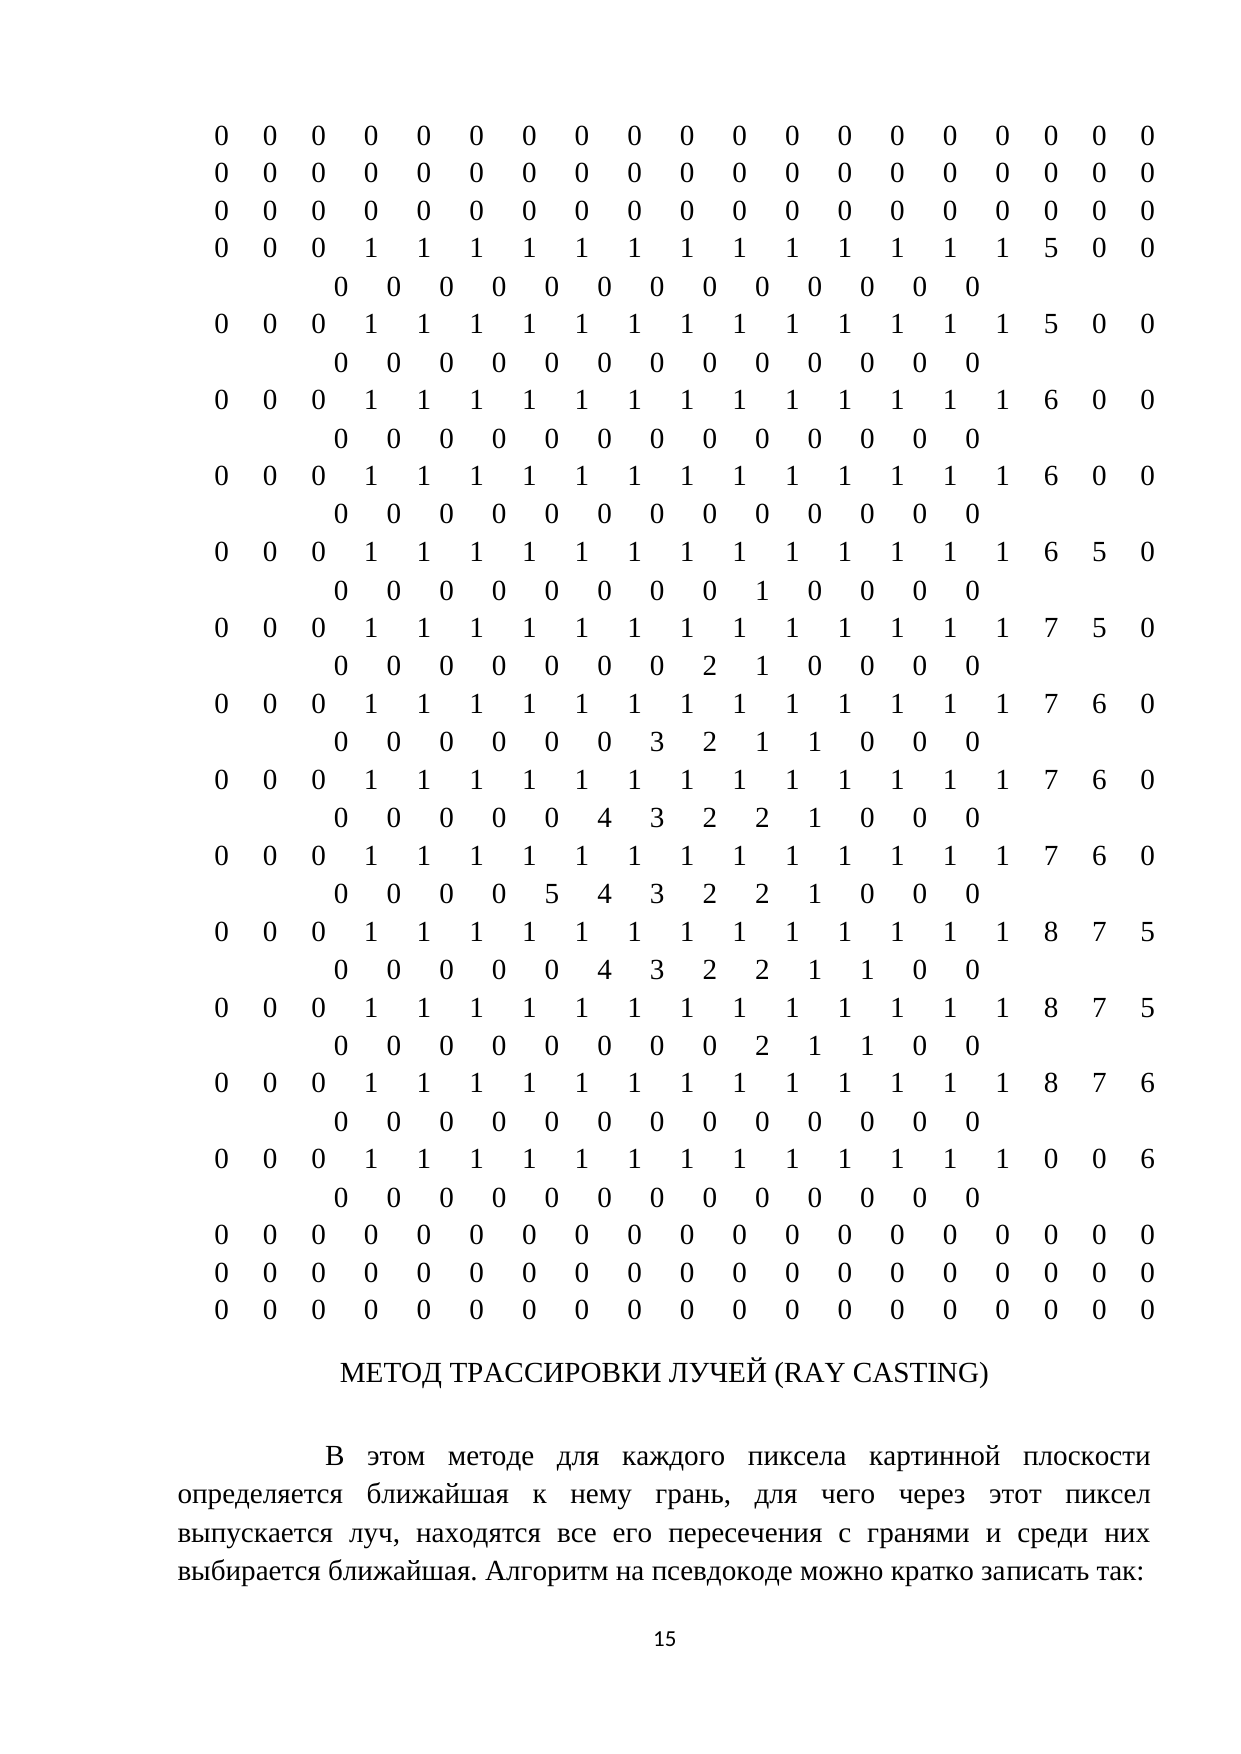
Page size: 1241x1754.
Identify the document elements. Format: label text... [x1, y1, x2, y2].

table_cell 0 [177, 1066, 226, 1142]
table_cell 0 [1055, 1292, 1103, 1330]
table_cell 0 [796, 1255, 849, 1292]
table_cell 0 [323, 193, 375, 230]
table_cell 11 [744, 610, 796, 686]
table_cell 0 [177, 1142, 226, 1217]
table_cell 10 [533, 1142, 586, 1217]
table_cell 10 [480, 914, 533, 990]
table_cell 0 [1103, 193, 1152, 230]
table_cell 10 [796, 458, 849, 534]
table_cell 8 [1007, 1066, 1055, 1142]
table_cell 6 [1055, 838, 1103, 914]
table_cell 0 [954, 193, 1007, 230]
table_cell 0 [274, 990, 322, 1066]
table_cell 10 [638, 306, 691, 382]
table_cell 0 [177, 686, 226, 762]
table_cell 0 [177, 1255, 226, 1292]
table_cell 0 [638, 1255, 691, 1292]
table_cell 10 [954, 1066, 1007, 1142]
table_header 0 [744, 118, 796, 156]
table_cell 10 [691, 306, 743, 382]
table_header 0 [1103, 118, 1152, 156]
table_cell 0 [226, 534, 274, 610]
table_cell 0 [638, 156, 691, 193]
table_cell 0 [274, 382, 322, 458]
table_cell 0 [744, 1292, 796, 1330]
table_cell 10 [480, 1142, 533, 1217]
table_cell 0 [177, 1292, 226, 1330]
table_cell 10 [533, 534, 586, 610]
table_cell 7 [1007, 610, 1055, 686]
table_cell 10 [954, 306, 1007, 382]
table_cell 0 [586, 193, 638, 230]
table_cell 10 [428, 914, 480, 990]
table_cell 10 [480, 306, 533, 382]
table_cell 0 [226, 1066, 274, 1142]
table_cell 0 [1103, 382, 1152, 458]
table_cell 0 [375, 1255, 428, 1292]
table_header 0 [323, 118, 375, 156]
table_cell 15 [533, 838, 586, 914]
table_cell 0 [1103, 458, 1152, 534]
table_cell 0 [274, 914, 322, 990]
table_cell 0 [323, 1218, 375, 1255]
table_cell 13 [638, 762, 691, 838]
table_cell 12 [744, 914, 796, 990]
table_cell 0 [480, 1292, 533, 1330]
table_cell 12 [691, 838, 743, 914]
table_cell 0 [1055, 156, 1103, 193]
table_cell 10 [691, 458, 743, 534]
table_cell 10 [480, 458, 533, 534]
table_cell 10 [375, 230, 428, 306]
table_cell 10 [586, 610, 638, 686]
table_cell 10 [954, 838, 1007, 914]
table_cell 10 [901, 990, 954, 1066]
table_cell 10 [954, 230, 1007, 306]
table_cell 11 [796, 914, 849, 990]
table_cell 0 [274, 1292, 322, 1330]
table_cell 0 [428, 156, 480, 193]
table_cell 10 [428, 990, 480, 1066]
table_cell 0 [1103, 1218, 1152, 1255]
table_cell 0 [274, 1218, 322, 1255]
table_cell 10 [849, 382, 901, 458]
table_cell 0 [586, 1292, 638, 1330]
table_cell 10 [849, 458, 901, 534]
table_cell 10 [849, 306, 901, 382]
table_cell 11 [796, 838, 849, 914]
table_cell 5 [1055, 610, 1103, 686]
table_cell 10 [691, 1142, 743, 1217]
table_cell 0 [274, 230, 322, 306]
table_cell 0 [954, 1218, 1007, 1255]
table_cell 0 [323, 1255, 375, 1292]
table_cell 10 [954, 534, 1007, 610]
table_header 0 [901, 118, 954, 156]
table_cell 0 [274, 1066, 322, 1142]
table_cell 10 [954, 1142, 1007, 1217]
table_cell 0 [226, 156, 274, 193]
table_cell 10 [428, 1142, 480, 1217]
table_cell 0 [796, 156, 849, 193]
table_header 0 [586, 118, 638, 156]
table_cell 10 [796, 306, 849, 382]
table_cell 6 [1103, 1142, 1152, 1217]
table_cell 0 [1007, 1292, 1055, 1330]
table_cell 0 [849, 193, 901, 230]
table_cell 10 [849, 230, 901, 306]
table_cell 0 [1055, 306, 1103, 382]
table_cell 0 [375, 156, 428, 193]
table_cell 10 [586, 990, 638, 1066]
table_cell 0 [480, 1255, 533, 1292]
table_cell 10 [323, 762, 375, 838]
table_cell 10 [691, 990, 743, 1066]
table_cell 10 [533, 762, 586, 838]
table_cell 10 [638, 610, 691, 686]
table_cell 10 [691, 534, 743, 610]
table_cell 10 [533, 990, 586, 1066]
table_cell 0 [1055, 1142, 1103, 1217]
table_cell 10 [744, 382, 796, 458]
table_cell 10 [638, 990, 691, 1066]
table_cell 0 [1007, 1142, 1055, 1217]
table_header 0 [691, 118, 743, 156]
table_cell 10 [586, 458, 638, 534]
table_cell 10 [323, 534, 375, 610]
table_cell 8 [1007, 990, 1055, 1066]
table_cell 6 [1055, 762, 1103, 838]
table_cell 0 [226, 610, 274, 686]
table_cell 10 [375, 382, 428, 458]
table_cell 10 [744, 458, 796, 534]
table_cell 0 [274, 193, 322, 230]
table_cell 0 [533, 1292, 586, 1330]
table_cell 0 [849, 156, 901, 193]
table_cell 10 [849, 610, 901, 686]
table_cell 10 [323, 914, 375, 990]
table_cell 10 [375, 534, 428, 610]
table_cell 0 [954, 1255, 1007, 1292]
table_cell 0 [744, 193, 796, 230]
table_cell 0 [177, 610, 226, 686]
table_cell 10 [901, 762, 954, 838]
table_cell 0 [274, 1142, 322, 1217]
table_cell 0 [1007, 1255, 1055, 1292]
table_cell 12 [744, 762, 796, 838]
table_cell 6 [1007, 382, 1055, 458]
table_cell 10 [796, 534, 849, 610]
table_cell 0 [954, 1292, 1007, 1330]
table_cell 0 [274, 762, 322, 838]
table_cell 0 [691, 1255, 743, 1292]
table_cell 10 [954, 686, 1007, 762]
table_cell 10 [428, 534, 480, 610]
table_cell 10 [323, 1142, 375, 1217]
table_cell 0 [177, 534, 226, 610]
table_cell 10 [954, 458, 1007, 534]
table_cell 0 [691, 1218, 743, 1255]
table_cell 0 [744, 156, 796, 193]
table_cell 0 [177, 382, 226, 458]
table_cell 0 [638, 1218, 691, 1255]
table_cell 10 [954, 990, 1007, 1066]
table_cell 0 [480, 1218, 533, 1255]
table_cell 12 [691, 914, 743, 990]
table_cell 0 [274, 156, 322, 193]
table_cell 7 [1007, 686, 1055, 762]
table_cell 0 [1103, 230, 1152, 306]
table_cell 10 [428, 838, 480, 914]
table_cell 5 [1103, 914, 1152, 990]
table_cell 10 [375, 838, 428, 914]
table_cell 0 [226, 1292, 274, 1330]
table_cell 11 [796, 762, 849, 838]
table_cell 7 [1055, 990, 1103, 1066]
table_cell 0 [691, 193, 743, 230]
table_cell 10 [638, 458, 691, 534]
table_cell 0 [375, 1218, 428, 1255]
table_cell 10 [480, 990, 533, 1066]
table_cell 0 [533, 1218, 586, 1255]
table_cell 12 [691, 762, 743, 838]
table_cell 5 [1007, 306, 1055, 382]
table_cell 10 [480, 230, 533, 306]
table_cell 0 [849, 1292, 901, 1330]
table_cell 11 [796, 990, 849, 1066]
table_header 0 [274, 118, 322, 156]
table_cell 0 [796, 1218, 849, 1255]
table_cell 10 [586, 1142, 638, 1217]
table_cell 10 [375, 990, 428, 1066]
table_cell 10 [428, 306, 480, 382]
table_header 0 [638, 118, 691, 156]
table_cell 10 [533, 306, 586, 382]
table_cell 6 [1007, 458, 1055, 534]
table_cell 0 [901, 1292, 954, 1330]
table_cell 0 [1103, 306, 1152, 382]
table_cell 10 [323, 1066, 375, 1142]
table_cell 0 [428, 193, 480, 230]
table_cell 10 [428, 1066, 480, 1142]
text В этом методе для каждого пиксела картинной плоскости определяется ближайшая к нему грань, для чего через этот пиксел выпускается луч, находятся все его пересечения с гранями и среди них выбирается ближайшая. Алгоритм на псевдокоде можно кратко записать так: [177, 1438, 1152, 1587]
table_header 0 [177, 118, 226, 156]
table_cell 10 [796, 1066, 849, 1142]
table_cell 12 [691, 610, 743, 686]
table_cell 13 [638, 838, 691, 914]
table_cell 0 [226, 762, 274, 838]
table_cell 10 [480, 762, 533, 838]
table_cell 11 [744, 686, 796, 762]
table_cell 0 [480, 156, 533, 193]
table_cell 0 [1055, 1255, 1103, 1292]
table_cell 10 [901, 610, 954, 686]
table_cell 0 [428, 1218, 480, 1255]
table_cell 10 [744, 306, 796, 382]
table_cell 0 [428, 1292, 480, 1330]
table_cell 14 [586, 914, 638, 990]
table_cell 10 [691, 230, 743, 306]
table_cell 0 [177, 914, 226, 990]
table_cell 0 [177, 193, 226, 230]
table_cell 10 [954, 914, 1007, 990]
table_cell 0 [533, 1255, 586, 1292]
table_cell 11 [849, 990, 901, 1066]
table_header 0 [226, 118, 274, 156]
table_cell 10 [375, 306, 428, 382]
table_cell 10 [691, 382, 743, 458]
table_cell 10 [533, 686, 586, 762]
table_cell 0 [177, 306, 226, 382]
table_cell 10 [901, 458, 954, 534]
table_cell 0 [177, 990, 226, 1066]
table_cell 0 [901, 1255, 954, 1292]
table_cell 0 [1055, 230, 1103, 306]
table_cell 10 [428, 230, 480, 306]
table_cell 0 [954, 156, 1007, 193]
table_cell 0 [1007, 1218, 1055, 1255]
table_cell 10 [480, 1066, 533, 1142]
table_cell 10 [428, 762, 480, 838]
table_cell 10 [586, 686, 638, 762]
table_cell 10 [901, 1142, 954, 1217]
table_header 0 [796, 118, 849, 156]
table_cell 0 [177, 838, 226, 914]
table_cell 5 [1103, 990, 1152, 1066]
table_cell 0 [1055, 193, 1103, 230]
table_cell 13 [638, 686, 691, 762]
table_cell 0 [1007, 156, 1055, 193]
table_cell 0 [744, 1218, 796, 1255]
table_cell 10 [744, 1066, 796, 1142]
table_cell 11 [849, 914, 901, 990]
table_cell 10 [796, 1142, 849, 1217]
table_cell 0 [226, 230, 274, 306]
table_cell 0 [274, 610, 322, 686]
table_cell 12 [744, 990, 796, 1066]
table_cell 0 [1103, 838, 1152, 914]
table_cell 10 [954, 610, 1007, 686]
table_cell 12 [744, 838, 796, 914]
table_header 0 [428, 118, 480, 156]
table_cell 0 [274, 838, 322, 914]
table_cell 10 [428, 686, 480, 762]
table_cell 10 [323, 686, 375, 762]
table_cell 10 [901, 686, 954, 762]
table_cell 10 [901, 1066, 954, 1142]
table_cell 0 [274, 306, 322, 382]
table_cell 0 [375, 1292, 428, 1330]
table_cell 6 [1007, 534, 1055, 610]
table_cell 10 [428, 458, 480, 534]
table_cell 10 [480, 838, 533, 914]
table_cell 10 [586, 382, 638, 458]
table_header 0 [1055, 118, 1103, 156]
table_cell 10 [849, 838, 901, 914]
table_cell 0 [533, 156, 586, 193]
table_cell 0 [533, 193, 586, 230]
table_cell 10 [533, 914, 586, 990]
table_header 0 [1007, 118, 1055, 156]
table_cell 0 [274, 686, 322, 762]
table_cell 7 [1007, 838, 1055, 914]
table_cell 5 [1007, 230, 1055, 306]
table_cell 10 [533, 458, 586, 534]
table_cell 10 [428, 610, 480, 686]
table_cell 12 [691, 686, 743, 762]
table_cell 0 [177, 1218, 226, 1255]
table_cell 0 [638, 1292, 691, 1330]
table_cell 10 [796, 610, 849, 686]
table_cell 0 [226, 382, 274, 458]
table_cell 0 [1103, 1292, 1152, 1330]
table_cell 0 [323, 156, 375, 193]
table_cell 5 [1055, 534, 1103, 610]
table_cell 10 [744, 1142, 796, 1217]
table_cell 10 [901, 914, 954, 990]
table_cell 10 [691, 1066, 743, 1142]
table_cell 10 [796, 230, 849, 306]
table_cell 13 [638, 914, 691, 990]
table_cell 0 [177, 762, 226, 838]
table_cell 10 [796, 382, 849, 458]
table_cell 10 [375, 914, 428, 990]
table_cell 10 [586, 534, 638, 610]
table_cell 10 [375, 762, 428, 838]
table_cell 10 [954, 382, 1007, 458]
table_cell 0 [226, 1255, 274, 1292]
table_cell 8 [1007, 914, 1055, 990]
table_cell 10 [533, 610, 586, 686]
table_header 0 [849, 118, 901, 156]
table_cell 0 [428, 1255, 480, 1292]
table_cell 14 [586, 838, 638, 914]
table_cell 10 [480, 382, 533, 458]
table_cell 0 [796, 1292, 849, 1330]
table_cell 10 [375, 686, 428, 762]
table_cell 11 [796, 686, 849, 762]
table_cell 10 [375, 1066, 428, 1142]
table_cell 10 [901, 382, 954, 458]
table_cell 0 [226, 458, 274, 534]
table_cell 10 [849, 762, 901, 838]
table_cell 0 [323, 1292, 375, 1330]
table_cell 10 [901, 534, 954, 610]
table_cell 10 [638, 1066, 691, 1142]
table_cell 10 [375, 1142, 428, 1217]
table_cell 7 [1007, 762, 1055, 838]
table_cell 10 [480, 686, 533, 762]
table_cell 0 [226, 990, 274, 1066]
table_cell 0 [226, 1142, 274, 1217]
table_cell 0 [1055, 1218, 1103, 1255]
table_cell 0 [849, 1218, 901, 1255]
table_cell 0 [226, 914, 274, 990]
table_cell 0 [226, 838, 274, 914]
table_cell 10 [901, 230, 954, 306]
table_header 0 [533, 118, 586, 156]
table_cell 6 [1103, 1066, 1152, 1142]
table_cell 10 [480, 534, 533, 610]
table_cell 10 [323, 382, 375, 458]
table_cell 10 [638, 534, 691, 610]
table_cell 0 [901, 1218, 954, 1255]
table_cell 10 [744, 230, 796, 306]
table_cell 10 [849, 1142, 901, 1217]
table_cell 14 [586, 762, 638, 838]
table_cell 10 [954, 762, 1007, 838]
table_cell 10 [323, 458, 375, 534]
table_cell 0 [638, 193, 691, 230]
table_cell 10 [849, 534, 901, 610]
table_cell 7 [1055, 914, 1103, 990]
table_cell 10 [586, 230, 638, 306]
table_cell 0 [274, 1255, 322, 1292]
table_cell 0 [274, 458, 322, 534]
table_cell 0 [744, 1255, 796, 1292]
table_cell 0 [586, 1255, 638, 1292]
table_cell 0 [375, 193, 428, 230]
table_header 0 [375, 118, 428, 156]
table_cell 0 [1103, 610, 1152, 686]
table_cell 10 [638, 382, 691, 458]
table_cell 10 [533, 382, 586, 458]
table_cell 0 [586, 156, 638, 193]
table_cell 10 [480, 610, 533, 686]
table_cell 0 [586, 1218, 638, 1255]
table_cell 0 [1055, 458, 1103, 534]
table_cell 0 [796, 193, 849, 230]
table_cell 0 [177, 458, 226, 534]
table_cell 10 [901, 306, 954, 382]
table_cell 6 [1055, 686, 1103, 762]
table_cell 10 [849, 1066, 901, 1142]
table_cell 10 [428, 382, 480, 458]
table_cell 10 [901, 838, 954, 914]
table_cell 0 [1103, 534, 1152, 610]
table_cell 0 [1103, 686, 1152, 762]
table_cell 10 [323, 610, 375, 686]
table_cell 0 [1103, 762, 1152, 838]
table_cell 10 [638, 230, 691, 306]
table_cell 0 [226, 686, 274, 762]
table_header 0 [480, 118, 533, 156]
table_cell 11 [744, 534, 796, 610]
table_cell 10 [586, 1066, 638, 1142]
table_cell 10 [586, 306, 638, 382]
table_header 0 [954, 118, 1007, 156]
table_cell 0 [1007, 193, 1055, 230]
table_cell 0 [1103, 1255, 1152, 1292]
table_cell 10 [323, 230, 375, 306]
table_cell 10 [533, 230, 586, 306]
table_cell 0 [691, 1292, 743, 1330]
table_cell 0 [177, 230, 226, 306]
subtitle МЕТОД ТРАССИРОВКИ ЛУЧЕЙ (RAY CASTING) [177, 1355, 1152, 1388]
table_cell 0 [901, 156, 954, 193]
table_cell 0 [274, 534, 322, 610]
table_cell 0 [901, 193, 954, 230]
table_cell 10 [323, 306, 375, 382]
table_cell 0 [1055, 382, 1103, 458]
table_cell 0 [1103, 156, 1152, 193]
table_cell 0 [177, 156, 226, 193]
table_cell 10 [375, 458, 428, 534]
table_cell 7 [1055, 1066, 1103, 1142]
table_cell 0 [849, 1255, 901, 1292]
table_cell 0 [691, 156, 743, 193]
table_cell 0 [226, 306, 274, 382]
table_cell 0 [226, 193, 274, 230]
table_cell 10 [375, 610, 428, 686]
table_cell 10 [323, 838, 375, 914]
table_cell 10 [533, 1066, 586, 1142]
table_cell 0 [480, 193, 533, 230]
table_cell 10 [638, 1142, 691, 1217]
table_cell 10 [323, 990, 375, 1066]
table_cell 10 [849, 686, 901, 762]
table_cell 0 [226, 1218, 274, 1255]
